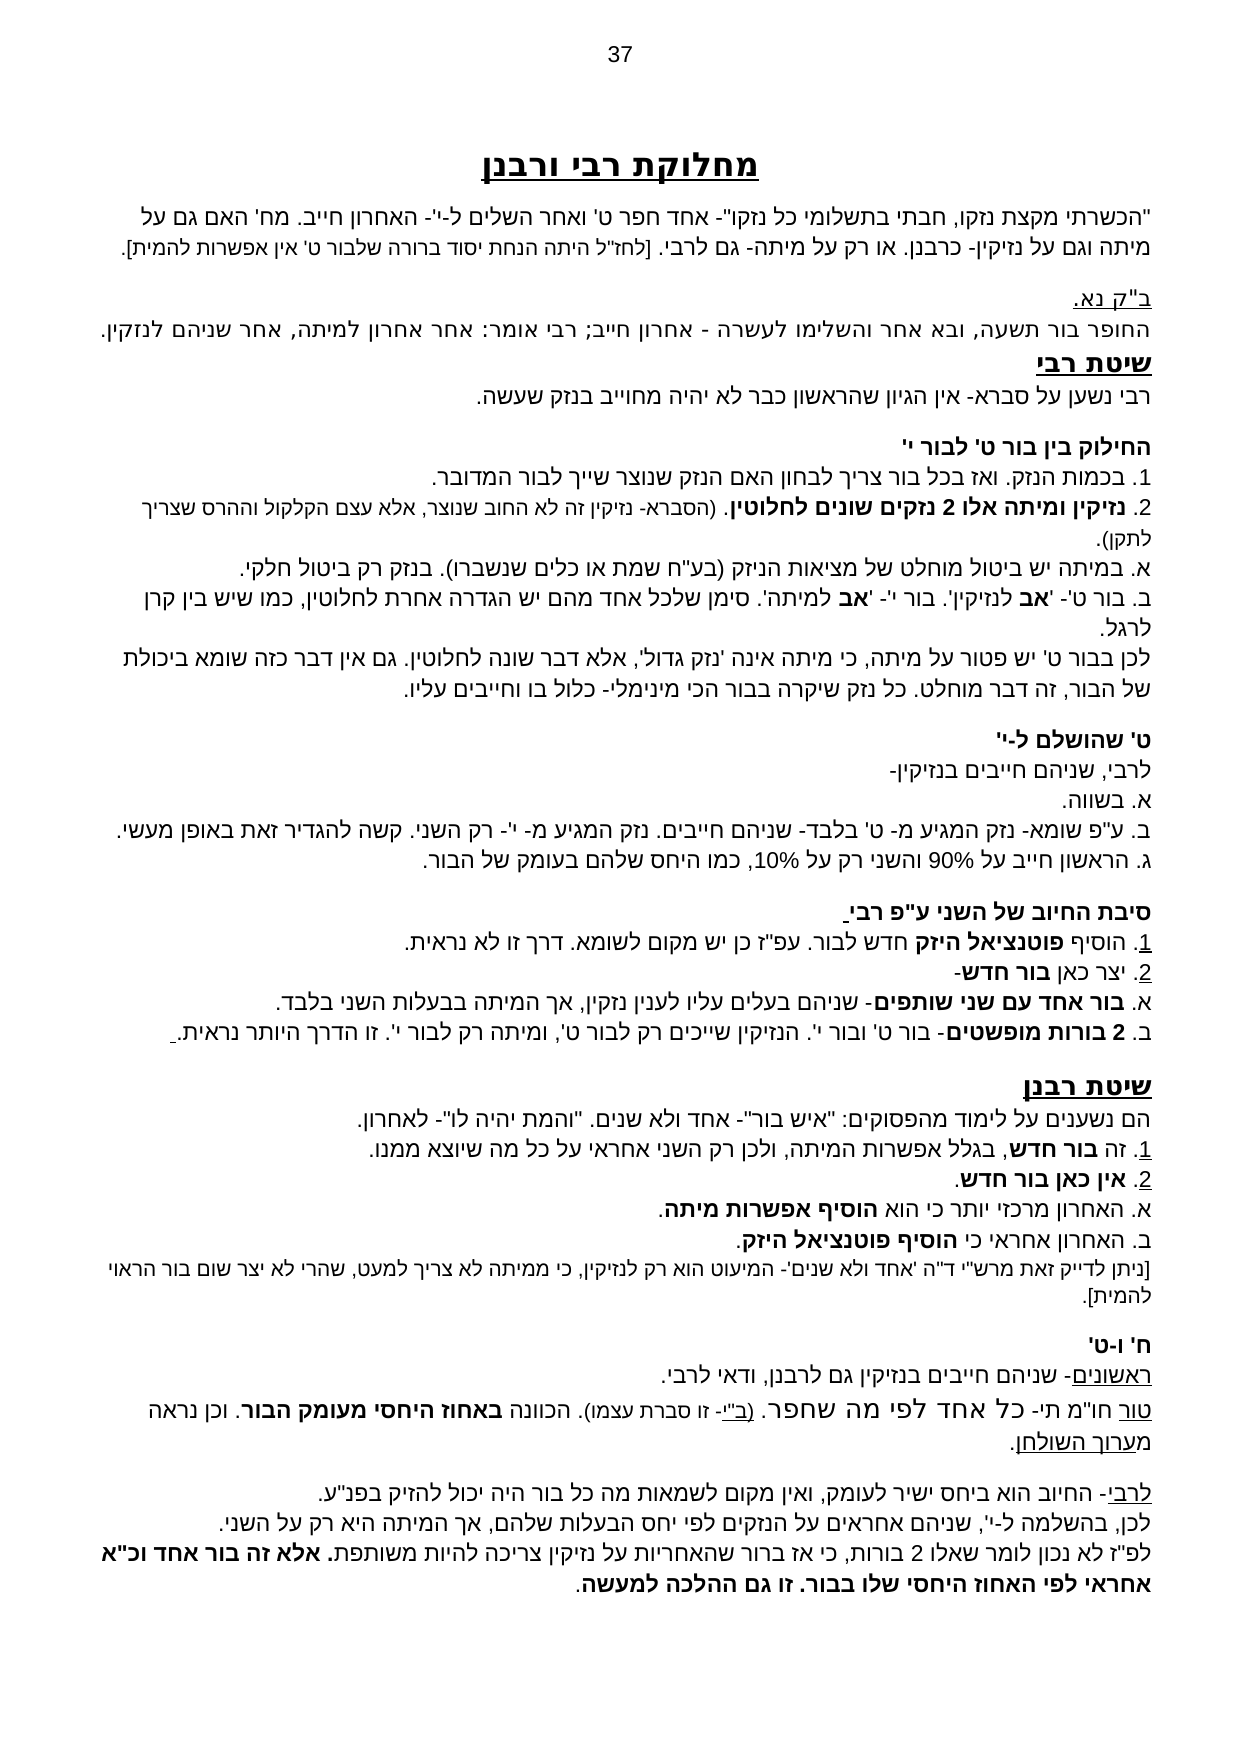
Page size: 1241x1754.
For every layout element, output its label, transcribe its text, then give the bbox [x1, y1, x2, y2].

text ב"ק נא. החופר בור תשעה, ובא אחר והשלימו לעשרה - אחרון חייב; רבי אומר: אחר אחרון למיתה, אחר שניהם לנזקין. שיטת רבי רבי נשען על סברא- אין הגיון שהראשון כבר לא יהיה מחוייב בנזק שעשה. [89, 285, 1152, 409]
text "הכשרתי מקצת נזקו, חבתי בתשלומי כל נזקו"- אחד חפר ט' ואחר השלים ל-י'- האחרון חייב. מח' האם גם על מיתה וגם על נזיקין- כרבנן. או רק על מיתה- גם לרבי. [לחז"ל היתה הנחת יסוד ברורה שלבור ט' אין אפשרות להמית]. [89, 204, 1152, 261]
text שיטת רבנן הם נשענים על לימוד מהפסוקים: "איש בור"- אחד ולא שנים. "והמת יהיה לו"- לאחרון. 1. זה בור חדש, בגלל אפשרות המיתה, ולכן רק השני אחראי על כל מה שיוצא ממנו. 2. אין כאן בור חדש. א. האחרון מרכזי יותר כי הוא הוסיף אפשרות מיתה. ב. האחרון אחראי כי הוסיף פוטנציאל היזק. [ניתן לדייק זאת מרש"י ד"ה 'אחד ולא שנים'- המיעוט הוא רק לנזיקין, כי ממיתה לא צריך למעט, שהרי לא יצר שום בור הראוי להמית]. [89, 1070, 1152, 1308]
text לרבי- החיוב הוא ביחס ישיר לעומק, ואין מקום לשמאות מה כל בור היה יכול להזיק בפנ"ע. לכן, בהשלמה ל-י', שניהם אחראים על הנזקים לפי יחס הבעלות שלהם, אך המיתה היא רק על השני. לפ"ז לא נכון לומר שאלו 2 בורות, כי אז ברור שהאחריות על נזיקין צריכה להיות משותפת. אלא זה בור אחד וכ"א אחראי לפי האחוז היחסי שלו בבור. זו גם ההלכה למעשה. [89, 1480, 1152, 1597]
text ח' ו-ט' ראשונים- שניהם חייבים בנזיקין גם לרבנן, ודאי לרבי. טור חו"מ תי- כל אחד לפי מה שחפר. (ב"י- זו סברת עצמו). הכוונה באחוז היחסי מעומק הבור. וכן נראה מערוך השולחן. [89, 1332, 1152, 1455]
text סיבת החיוב של השני ע"פ רבי 1. הוסיף פוטנציאל היזק חדש לבור. עפ"ז כן יש מקום לשומא. דרך זו לא נראית. 2. יצר כאן בור חדש- א. בור אחד עם שני שותפים- שניהם בעלים עליו לענין נזקין, אך המיתה בבעלות השני בלבד. ב. 2 בורות מופשטים- בור ט' ובור י'. הנזיקין שייכים רק לבור ט', ומיתה רק לבור י'. זו הדרך היותר נראית. [89, 898, 1152, 1046]
text ט' שהושלם ל-י' לרבי, שניהם חייבים בנזיקין- א. בשווה. ב. ע"פ שומא- נזק המגיע מ- ט' בלבד- שניהם חייבים. נזק המגיע מ- י'- רק השני. קשה להגדיר זאת באופן מעשי. ג. הראשון חייב על 90% והשני רק על 10%, כמו היחס שלהם בעומק של הבור. [89, 727, 1152, 874]
subtitle מחלוקת רבי ורבנן [89, 146, 1152, 184]
text החילוק בין בור ט' לבור י' 1. בכמות הנזק. ואז בכל בור צריך לבחון האם הנזק שנוצר שייך לבור המדובר. 2. נזיקין ומיתה אלו 2 נזקים שונים לחלוטין. (הסברא- נזיקין זה לא החוב שנוצר, אלא עצם הקלקול וההרס שצריך לתקן). א. במיתה יש ביטול מוחלט של מציאות הניזק (בע"ח שמת או כלים שנשברו). בנזק רק ביטול חלקי. ב. בור ט'- 'אב לנזיקין'. בור י'- 'אב למיתה'. סימן שלכל אחד מהם יש הגדרה אחרת לחלוטין, כמו שיש בין קרן לרגל. לכן בבור ט' יש פטור על מיתה, כי מיתה אינה 'נזק גדול', אלא דבר שונה לחלוטין. גם אין דבר כזה שומא ביכולת של הבור, זה דבר מוחלט. כל נזק שיקרה בבור הכי מינימלי- כלול בו וחייבים עליו. [89, 434, 1152, 702]
